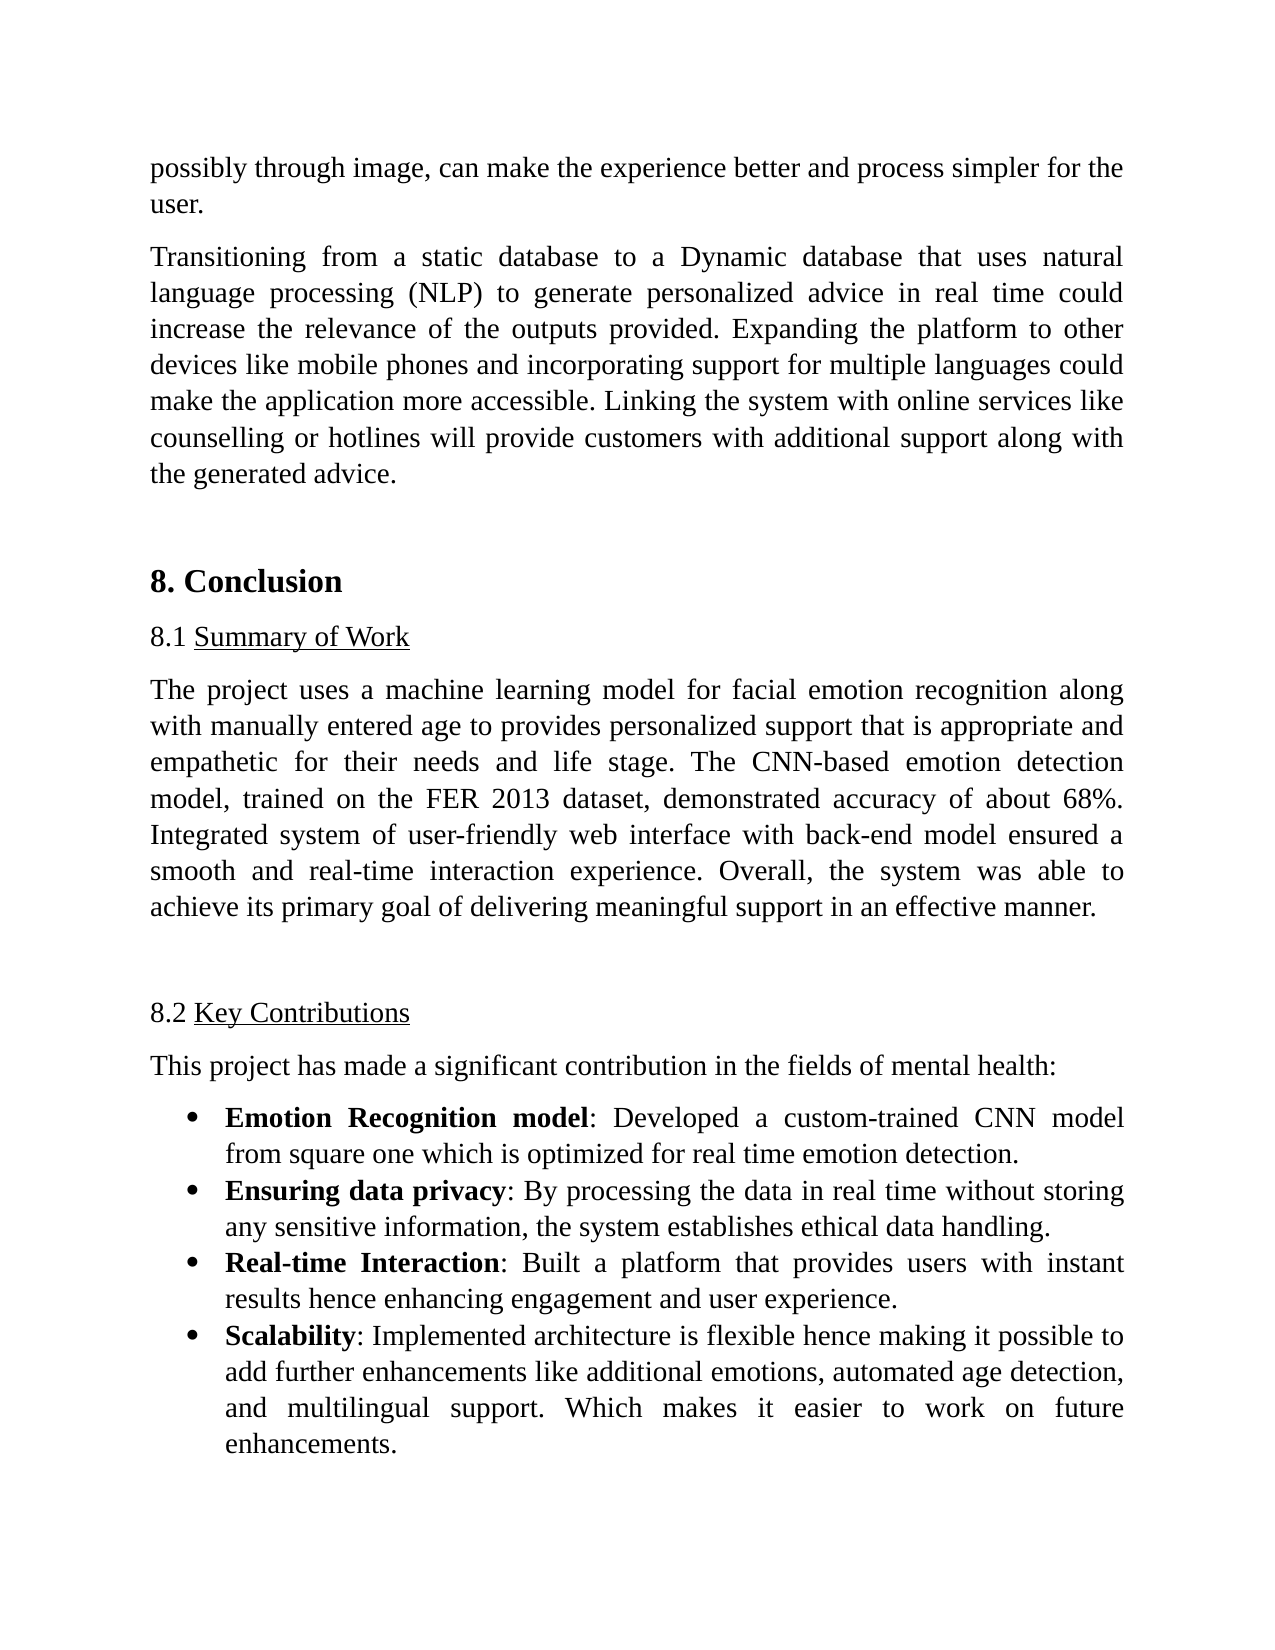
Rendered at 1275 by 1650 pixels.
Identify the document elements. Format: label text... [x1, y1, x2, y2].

text This project has made a significant contribution in the fields of mental health: [150, 1048, 1125, 1081]
list Real-time Interaction: Built a platform that provides users with instant results hence enhancing engagement and user experience. [187, 1245, 1125, 1315]
text 8.1 Summary of Work [150, 619, 1125, 653]
text Transitioning from a static database to a Dynamic database that uses natural language processing (NLP) to generate personalized advice in real time could increase the relevance of the outputs provided. Expanding the platform to other devices like mobile phones and incorporating support for multiple languages could make the application more accessible. Linking the system with online services like counselling or hotlines will provide customers with additional support along with the generated advice. [150, 239, 1125, 489]
text 8.2 Key Contributions [150, 995, 1125, 1028]
text The project uses a machine learning model for facial emotion recognition along with manually entered age to provides personalized support that is appropriate and empathetic for their needs and life stage. The CNN-based emotion detection model, trained on the FER 2013 dataset, demonstrated accuracy of about 68%. Integrated system of user-friendly web interface with back-end model ensured a smooth and real-time interaction experience. Overall, the system was able to achieve its primary goal of delivering meaningful support in an effective manner. [150, 672, 1125, 923]
list Ensuring data privacy: By processing the data in real time without storing any sensitive information, the system establishes ethical data handling. [187, 1173, 1125, 1243]
list Emotion Recognition model: Developed a custom-trained CNN model from square one which is optimized for real time emotion detection. [187, 1100, 1125, 1170]
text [150, 150, 1125, 220]
text 8. Conclusion [150, 561, 1125, 600]
list Scalability: Implemented architecture is flexible hence making it possible to add further enhancements like additional emotions, automated age detection, and multilingual support. Which makes it easier to work on future enhancements. [187, 1318, 1125, 1460]
